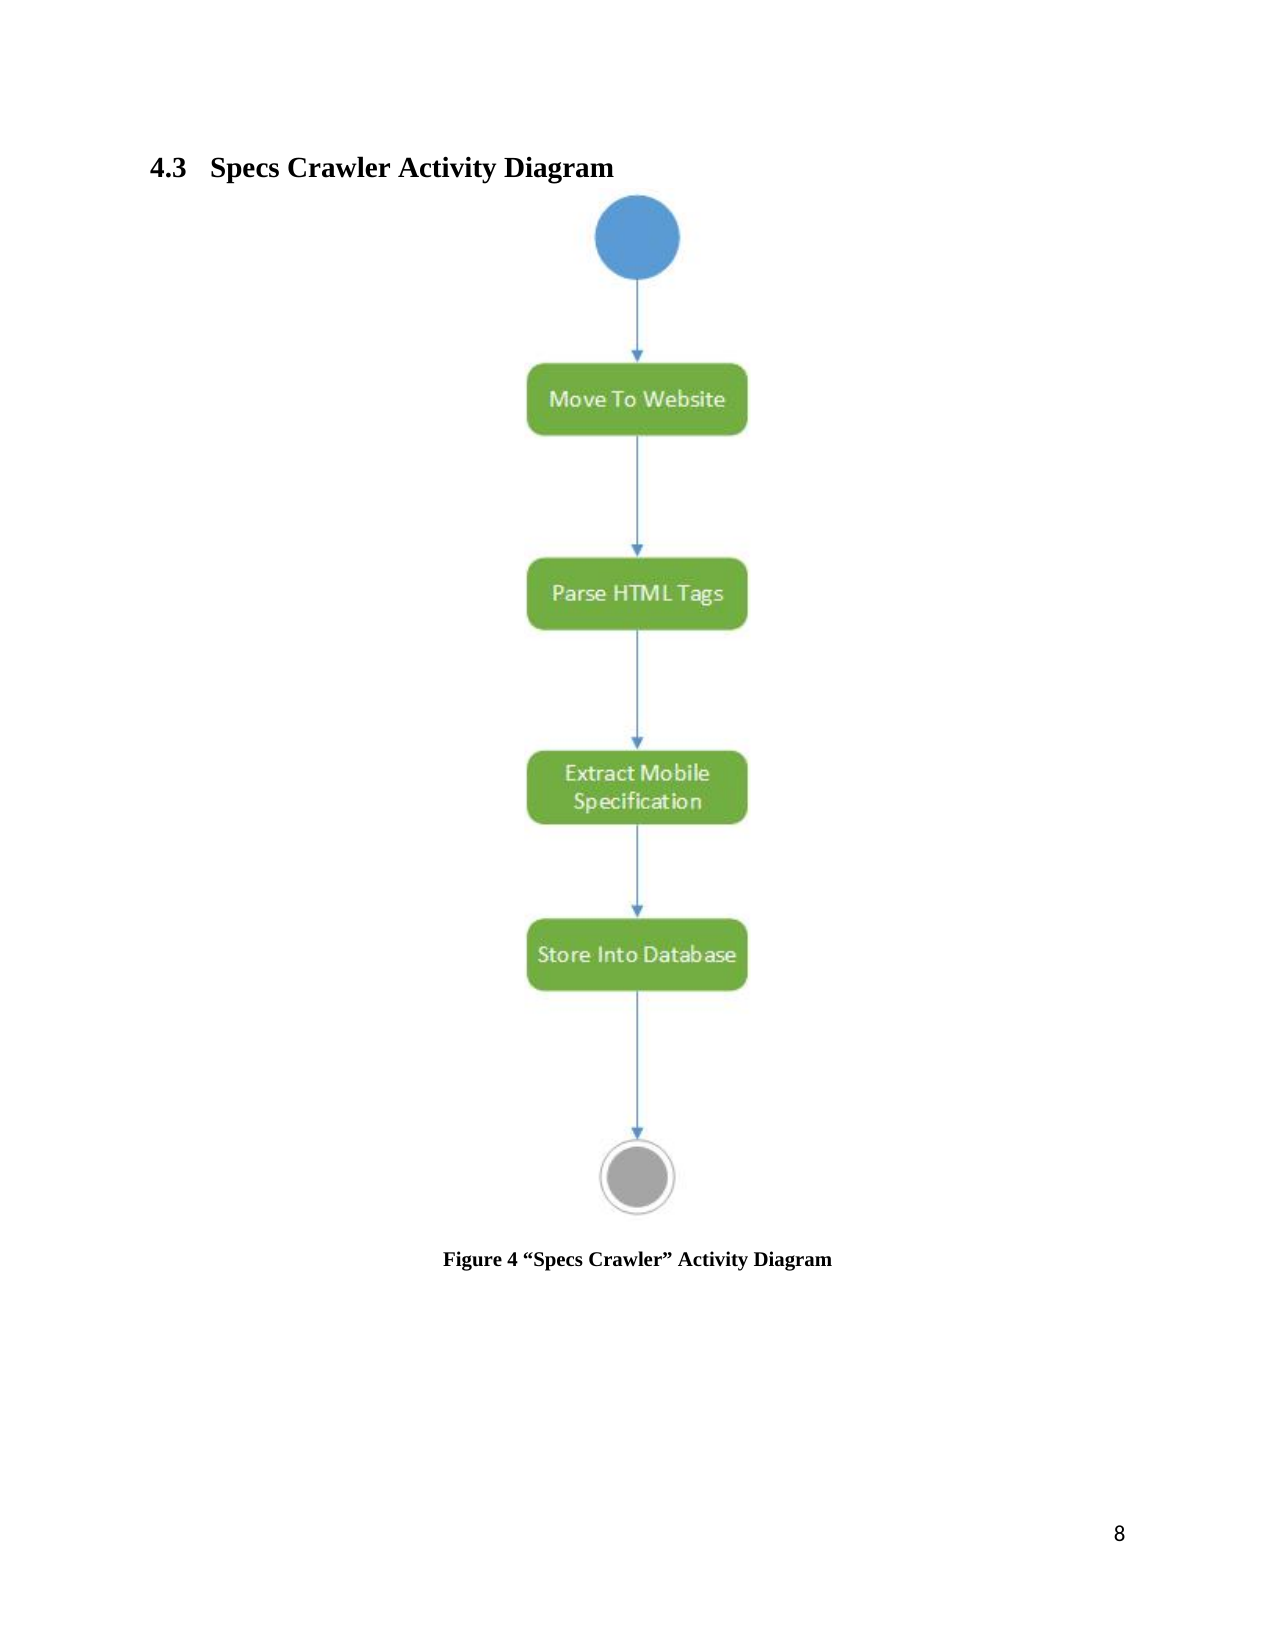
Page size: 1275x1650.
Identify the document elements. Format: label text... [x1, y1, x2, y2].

picture [524, 188, 751, 1222]
subtitle Specs Crawler Activity Diagram [150, 150, 1125, 183]
